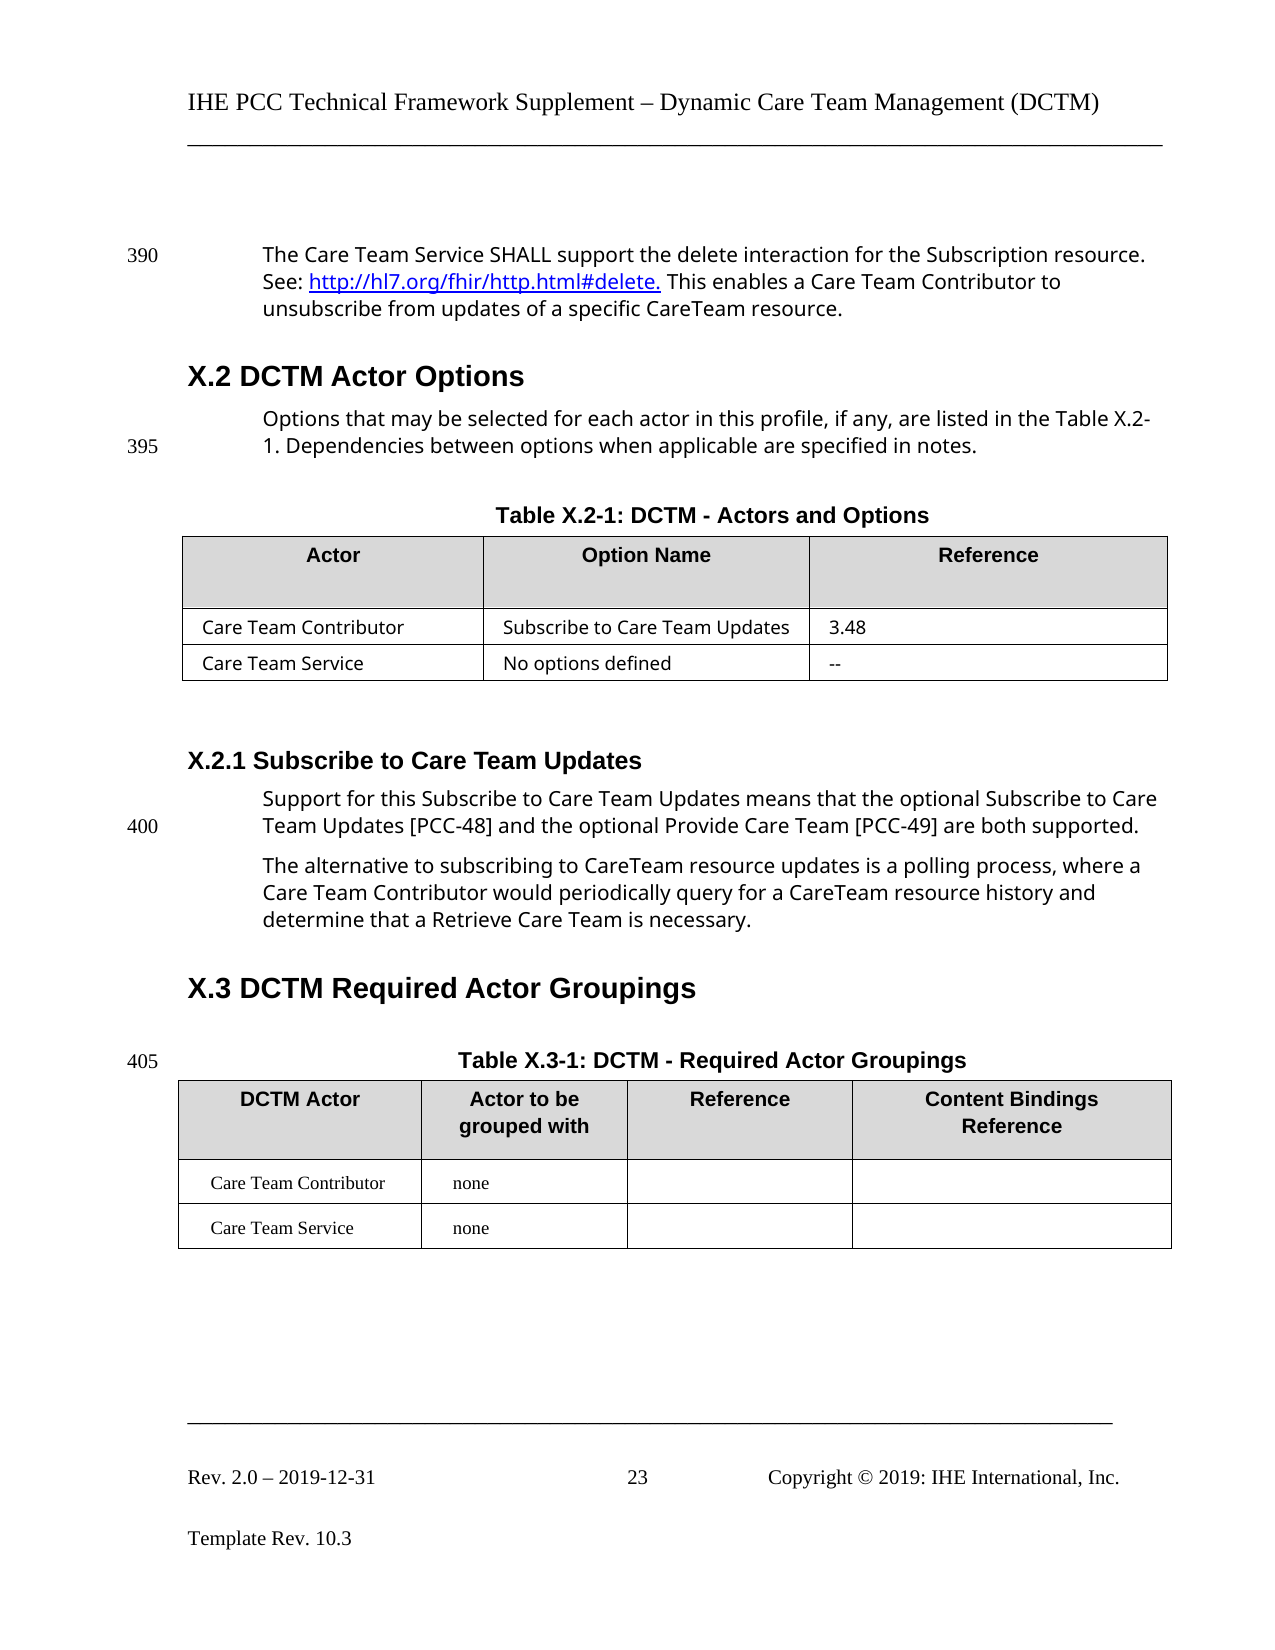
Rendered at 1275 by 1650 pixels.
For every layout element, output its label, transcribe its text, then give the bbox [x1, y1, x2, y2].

table_cell [628, 1160, 852, 1203]
table_header Content Bindings Reference [853, 1081, 1171, 1159]
table_cell [853, 1160, 1171, 1203]
table_cell Care Team Service [183, 645, 483, 680]
table_cell none [422, 1204, 627, 1248]
table_cell Subscribe to Care Team Updates [484, 609, 809, 644]
table_cell Care Team Contributor [183, 609, 483, 644]
subtitle X.2.1 Subscribe to Care Team Updates [187, 746, 1162, 775]
table_header Reference [810, 537, 1167, 607]
table_header Actor to be grouped with [422, 1081, 627, 1159]
table_cell none [422, 1160, 627, 1203]
table_header Reference [628, 1081, 852, 1159]
table_header Actor [183, 537, 483, 607]
table_cell 3.48 [810, 609, 1167, 644]
table_cell -- [810, 645, 1167, 680]
text The alternative to subscribing to CareTeam resource updates is a polling process, where a Care Team Contributor would periodically query for a CareTeam resource history and determine that a Retrieve Care Team is necessary. [262, 852, 1162, 933]
table_header DCTM Actor [179, 1081, 421, 1159]
table_cell [628, 1204, 852, 1248]
subtitle X.3 DCTM Required Actor Groupings [187, 971, 1162, 1004]
table_cell Care Team Service [179, 1204, 421, 1248]
table_cell [853, 1204, 1171, 1248]
text The Care Team Service SHALL support the delete interaction for the Subscription resource. See: http://hl7.org/fhir/http.html#delete. This enables a Care Team Contributor to unsubscribe from updates of a specific CareTeam resource. [262, 241, 1162, 322]
text Support for this Subscribe to Care Team Updates means that the optional Subscribe to Care Team Updates [PCC-48] and the optional Provide Care Team [PCC-49] are both supported. [262, 785, 1162, 839]
table_header Option Name [484, 537, 809, 607]
title Table X.3-1: DCTM - Required Actor Groupings [262, 1047, 1162, 1074]
table_cell Care Team Contributor [179, 1160, 421, 1203]
subtitle X.2 DCTM Actor Options [187, 359, 1162, 393]
table_cell No options defined [484, 645, 809, 680]
text Options that may be selected for each actor in this profile, if any, are listed in the Table X.2-1. Dependencies between options when applicable are specified in notes. [262, 404, 1162, 458]
title Table X.2-1: DCTM - Actors and Options [262, 502, 1162, 529]
